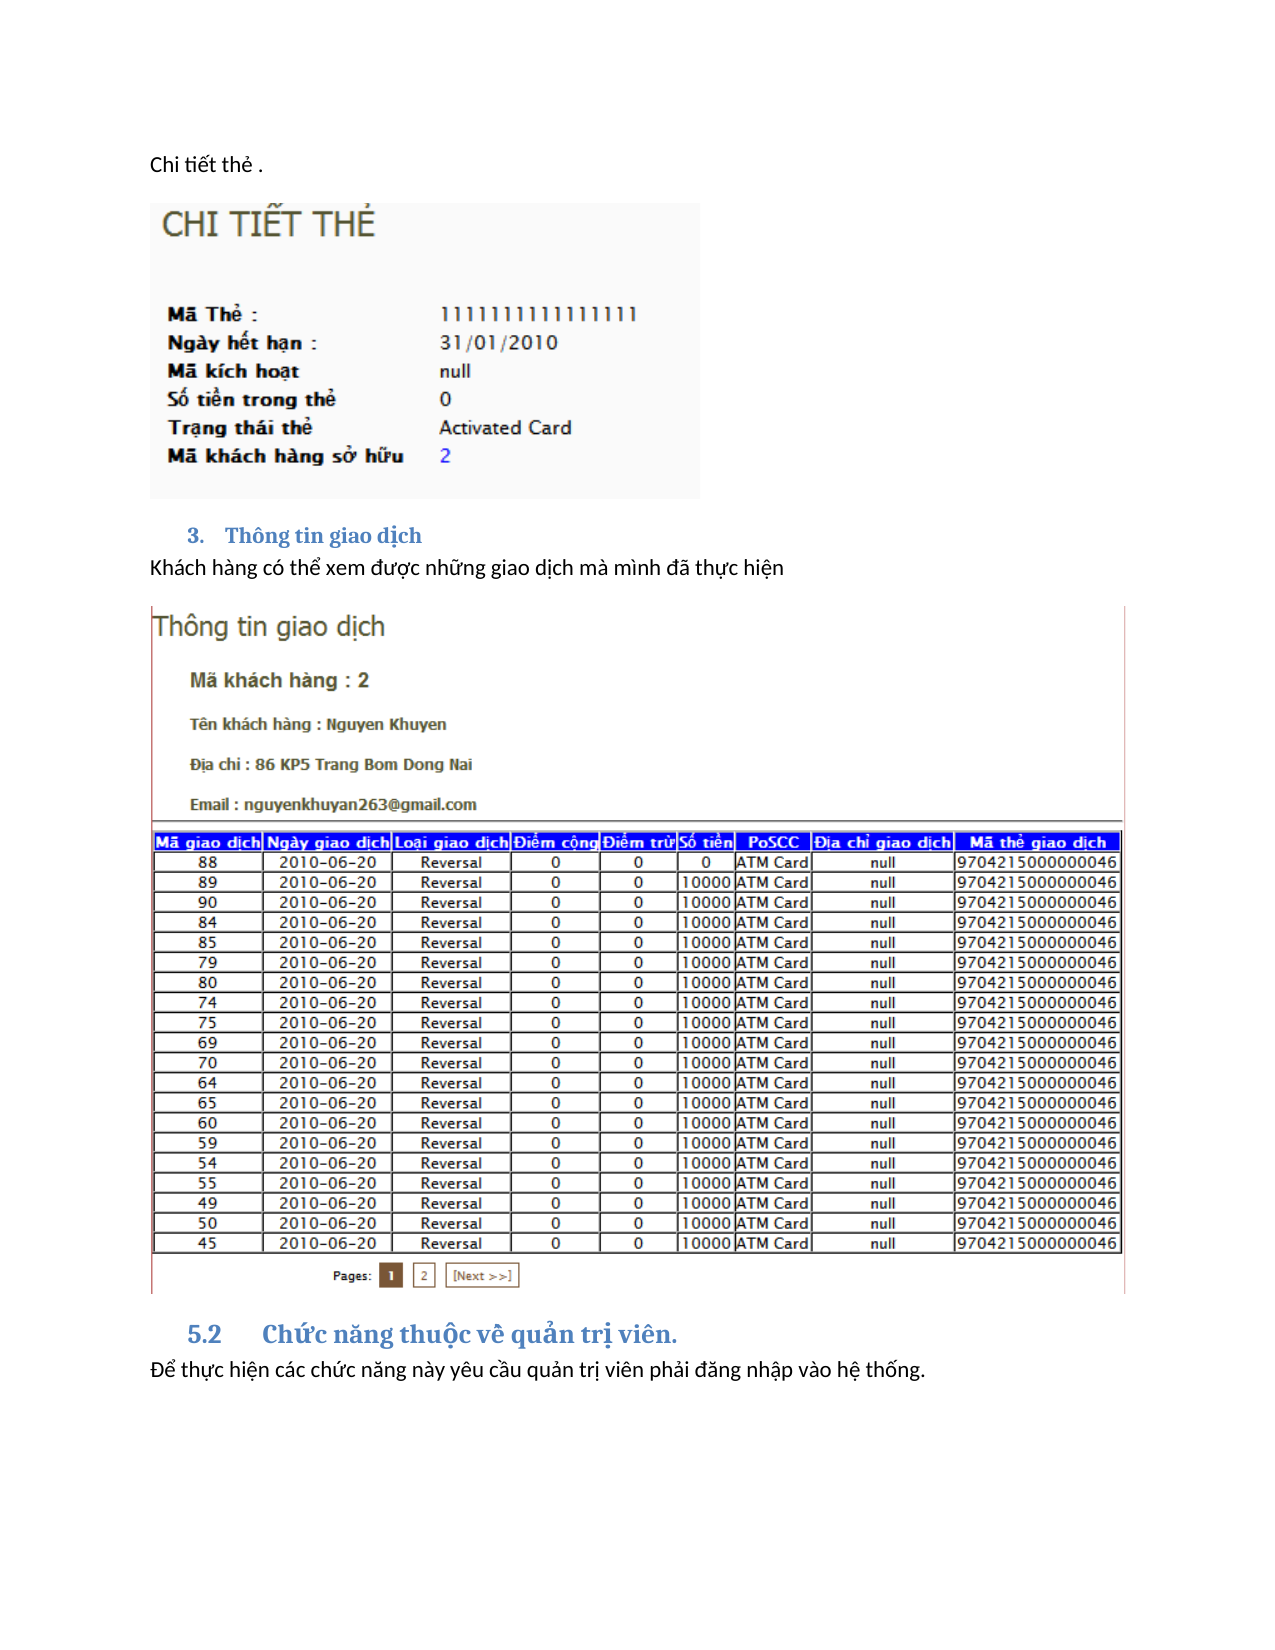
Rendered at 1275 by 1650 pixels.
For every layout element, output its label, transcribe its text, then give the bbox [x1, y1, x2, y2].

picture [150, 606, 1125, 1294]
subtitle Thông tin giao dịch [187, 523, 1125, 550]
picture [150, 203, 700, 499]
text Khách hàng có thể xem được những giao dịch mà mình đã thực hiện [150, 553, 1125, 582]
text Chi tiết thẻ . [150, 150, 1125, 178]
text Để thực hiện các chức năng này yêu cầu quản trị viên phải đăng nhập vào hệ thống. [150, 1355, 1125, 1383]
subtitle Chức năng thuộc về quản trị viên. [187, 1319, 1125, 1350]
